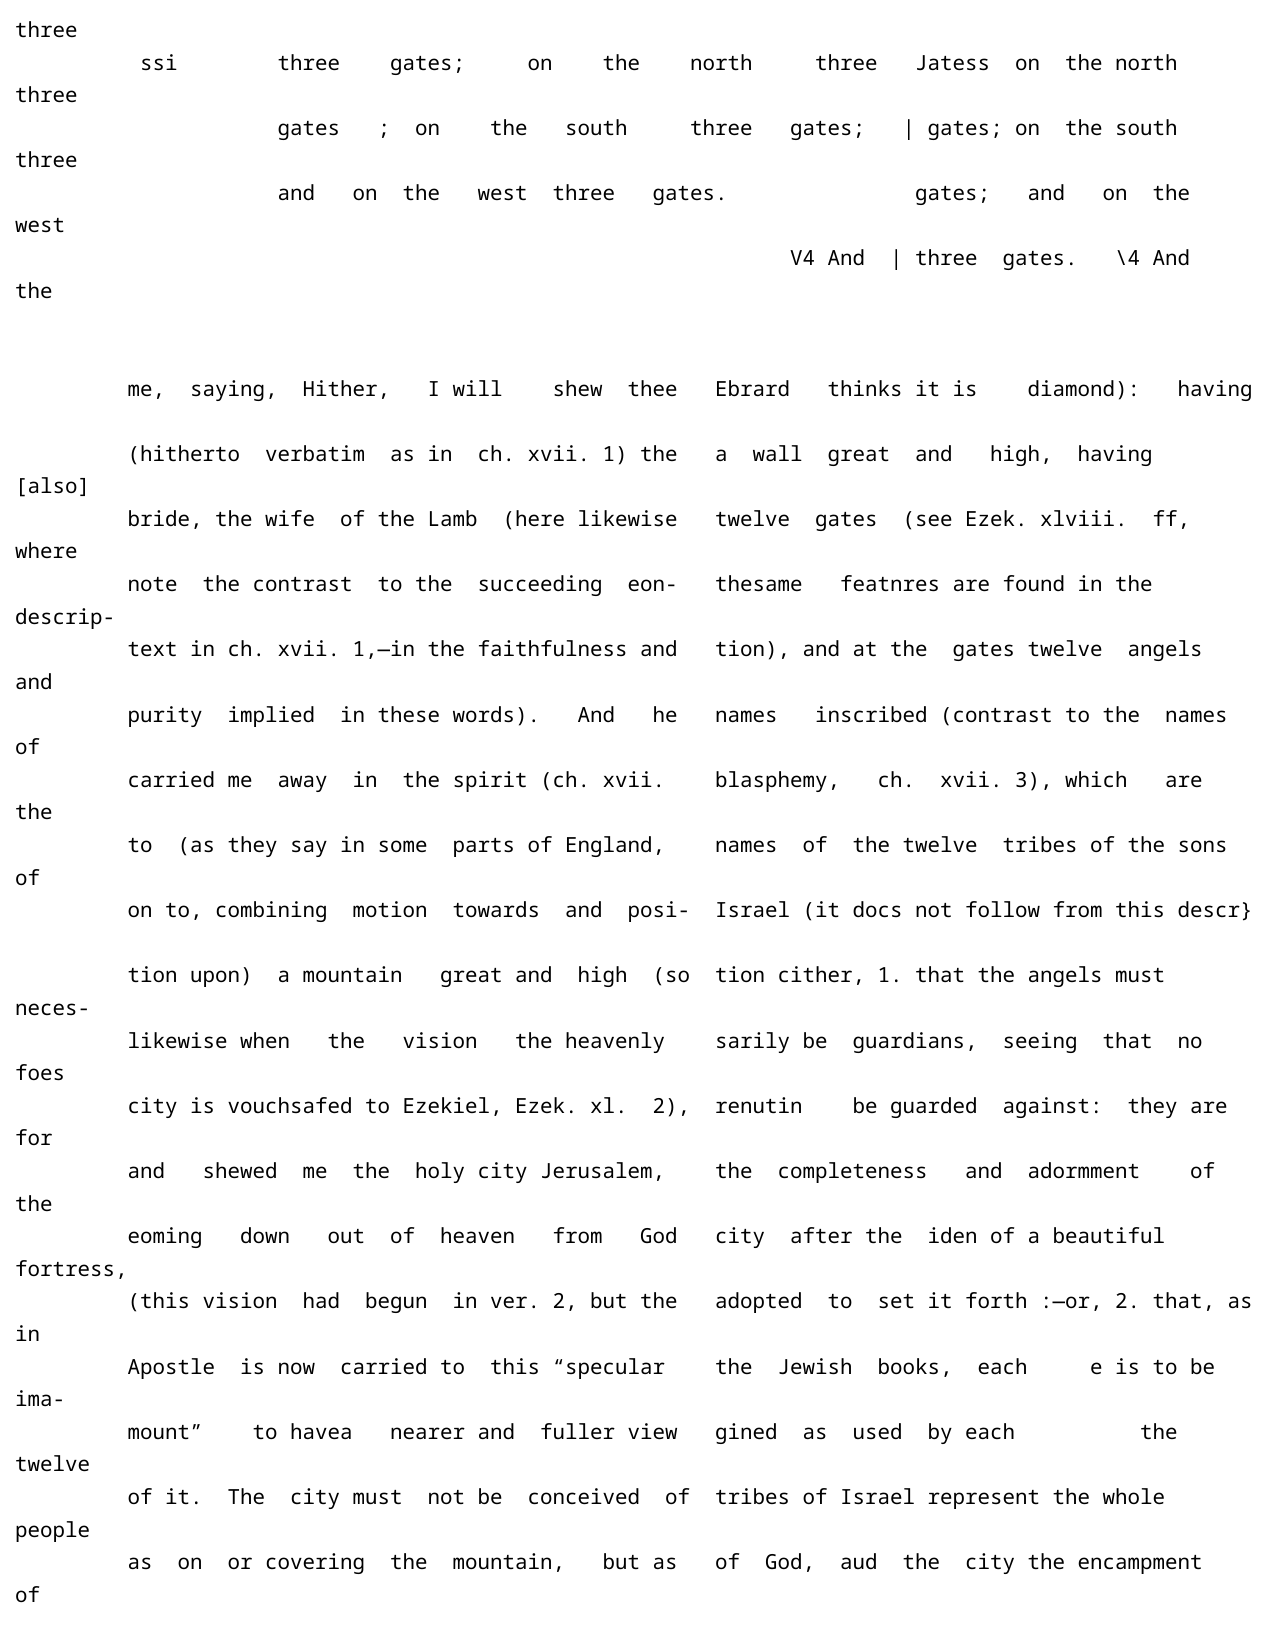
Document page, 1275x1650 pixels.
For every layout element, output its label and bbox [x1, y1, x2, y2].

text [15, 15, 1260, 1608]
